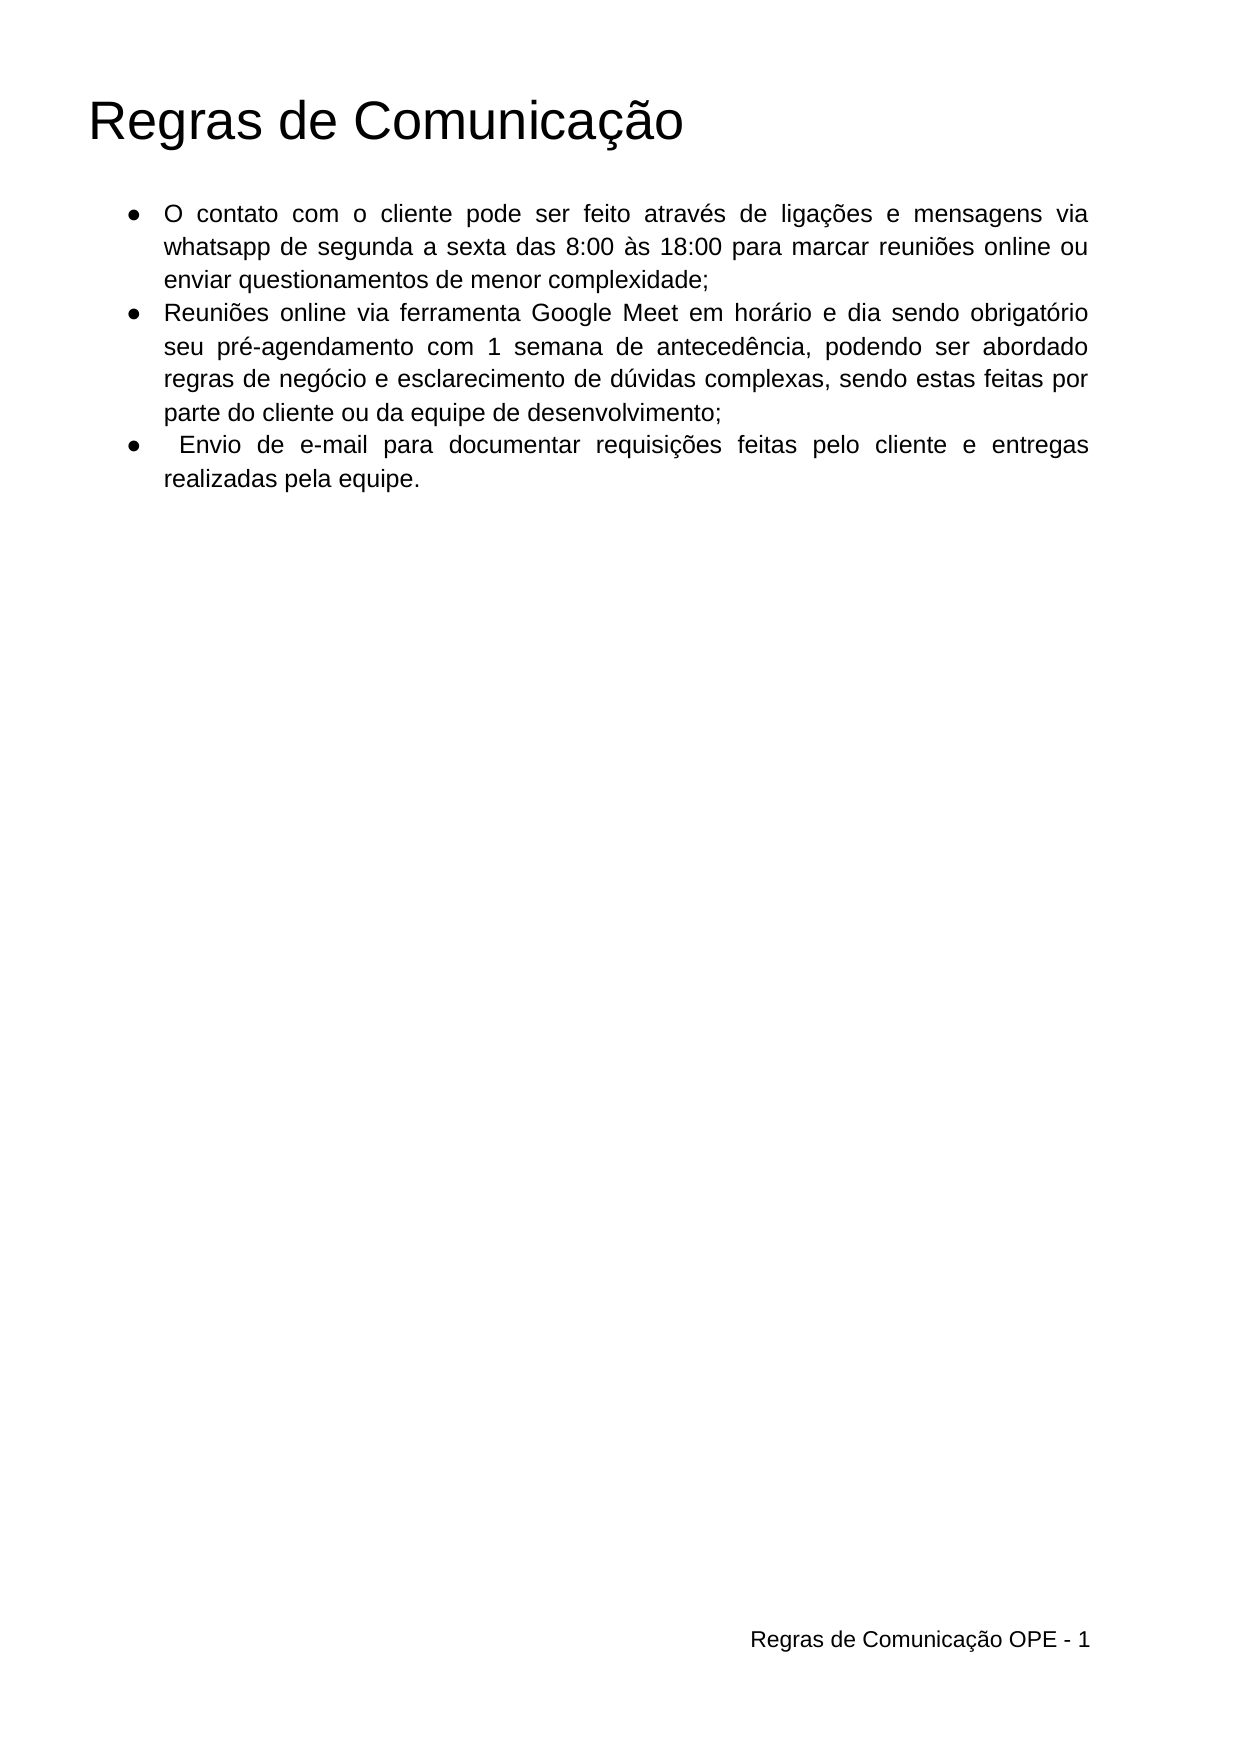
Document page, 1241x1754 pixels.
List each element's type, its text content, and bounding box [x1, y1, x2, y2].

list Envio de e-mail para documentar requisições feitas pelo cliente e entregas realizadas pela equipe. [126, 431, 1090, 492]
list Reuniões online via ferramenta Google Meet em horário e dia sendo obrigatório seu pré-agendamento com 1 semana de antecedência, podendo ser abordado regras de negócio e esclarecimento de dúvidas complexas, sendo estas feitas por parte do cliente ou da equipe de desenvolvimento; [126, 298, 1090, 426]
title Regras de Comunicação [88, 88, 1090, 151]
list O contato com o cliente pode ser feito através de ligações e mensagens via whatsapp de segunda a sexta das 8:00 às 18:00 para marcar reuniões online ou enviar questionamentos de menor complexidade; [126, 199, 1090, 294]
